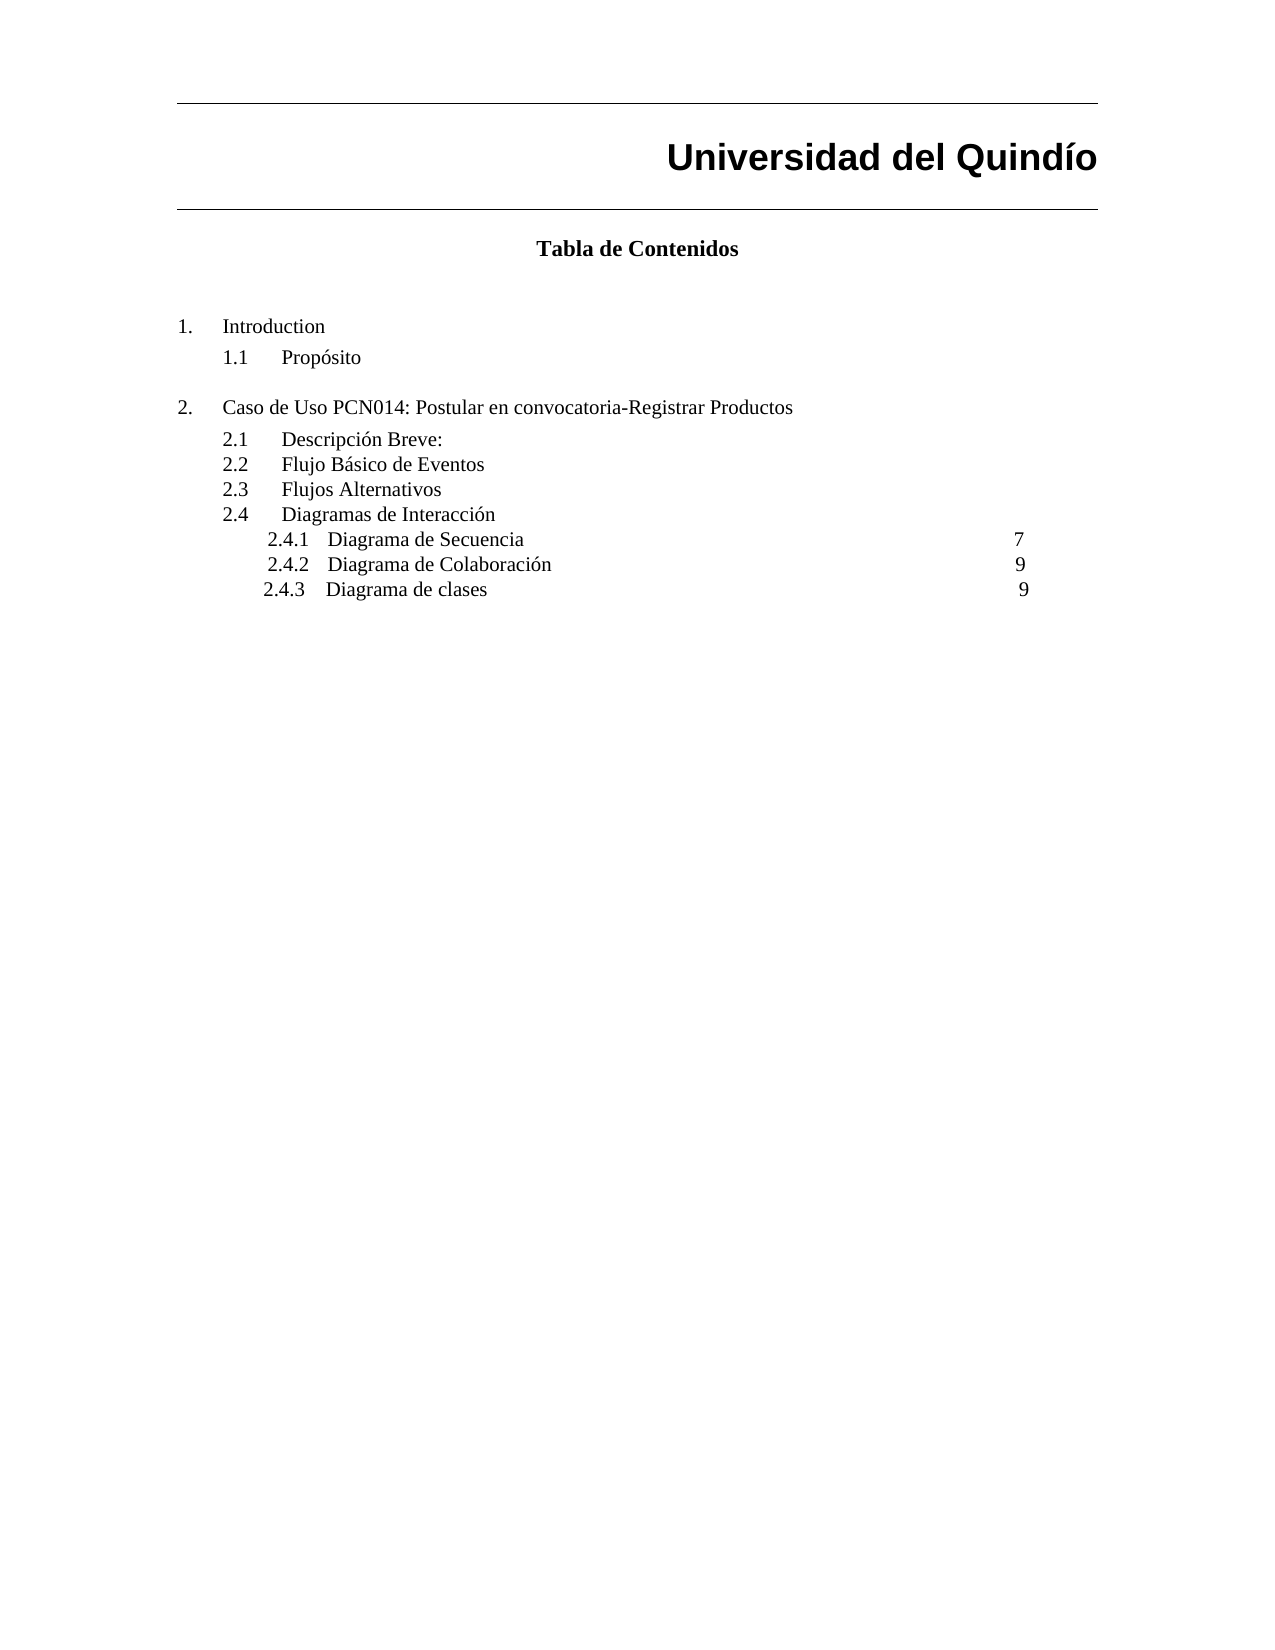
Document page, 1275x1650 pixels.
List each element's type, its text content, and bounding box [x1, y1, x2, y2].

text 1. Introduction 4 [177, 313, 1023, 338]
text 2.3 Flujos Alternativos 6 [222, 476, 1023, 501]
text 2.4.1 Diagrama de Secuencia 7 [267, 526, 1098, 551]
text 2.2 Flujo Básico de Eventos 5 [222, 451, 1023, 476]
text 2.1 Descripción Breve: 5 [222, 426, 1023, 451]
text 2.4.3 Diagrama de clases 9 [177, 576, 1098, 601]
text 2. Caso de Uso PCN014: Postular en convocatoria-Registrar Productos 5 [177, 394, 1023, 419]
text Tabla de Contenidos [177, 235, 1098, 262]
text 1.1 Propósito 4 [222, 344, 1023, 369]
text 2.4 Diagramas de Interacción 7 [222, 501, 1023, 526]
text 2.4.2 Diagrama de Colaboración 9 [267, 551, 1098, 576]
